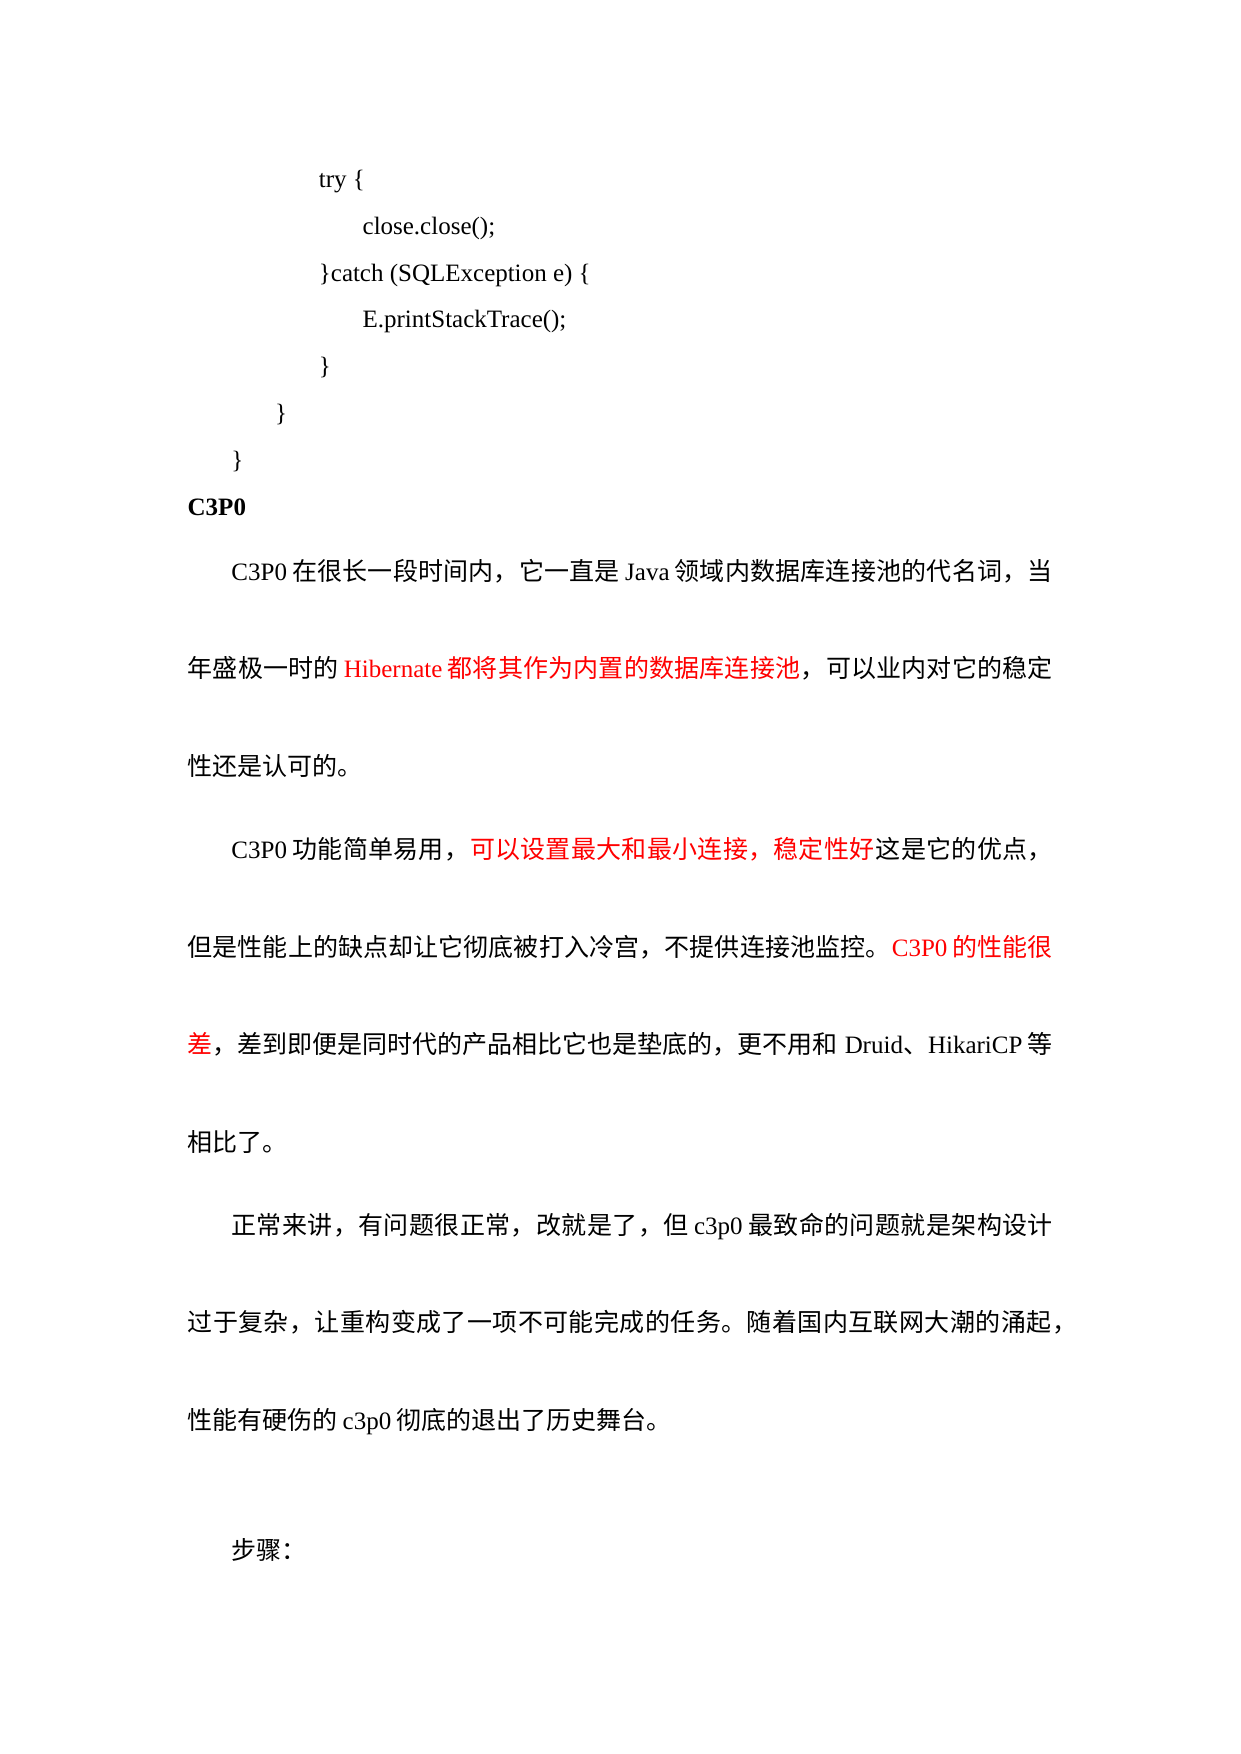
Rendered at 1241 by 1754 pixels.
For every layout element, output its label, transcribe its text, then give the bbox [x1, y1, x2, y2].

text 正常来讲，有问题很正常，改就是了，但c3p0最致命的问题就是架构设计过于复杂，让重构变成了一项不可能完成的任务。随着国内互联网大潮的涌起，性能有硬伤的c3p0彻底的退出了历史舞台。 [187, 1191, 1053, 1451]
text E.printStackTrace(); [319, 303, 1053, 335]
text }catch (SQLException e) { [275, 256, 1053, 288]
text } [187, 443, 1053, 476]
subtitle C3P0 [187, 490, 1053, 523]
text 步骤： [187, 1516, 1053, 1581]
text } [275, 349, 1053, 382]
text close.close(); [319, 209, 1053, 241]
text C3P0在很长一段时间内，它一直是Java领域内数据库连接池的代名词，当年盛极一时的Hibernate都将其作为内置的数据库连接池，可以业内对它的稳定性还是认可的。 [187, 537, 1053, 797]
text } [231, 396, 1053, 429]
text C3P0功能简单易用，可以设置最大和最小连接，稳定性好这是它的优点，但是性能上的缺点却让它彻底被打入冷宫，不提供连接池监控。C3P0的性能很差，差到即便是同时代的产品相比它也是垫底的，更不用和Druid、HikariCP等相比了。 [187, 815, 1053, 1173]
text try { [275, 162, 1053, 194]
